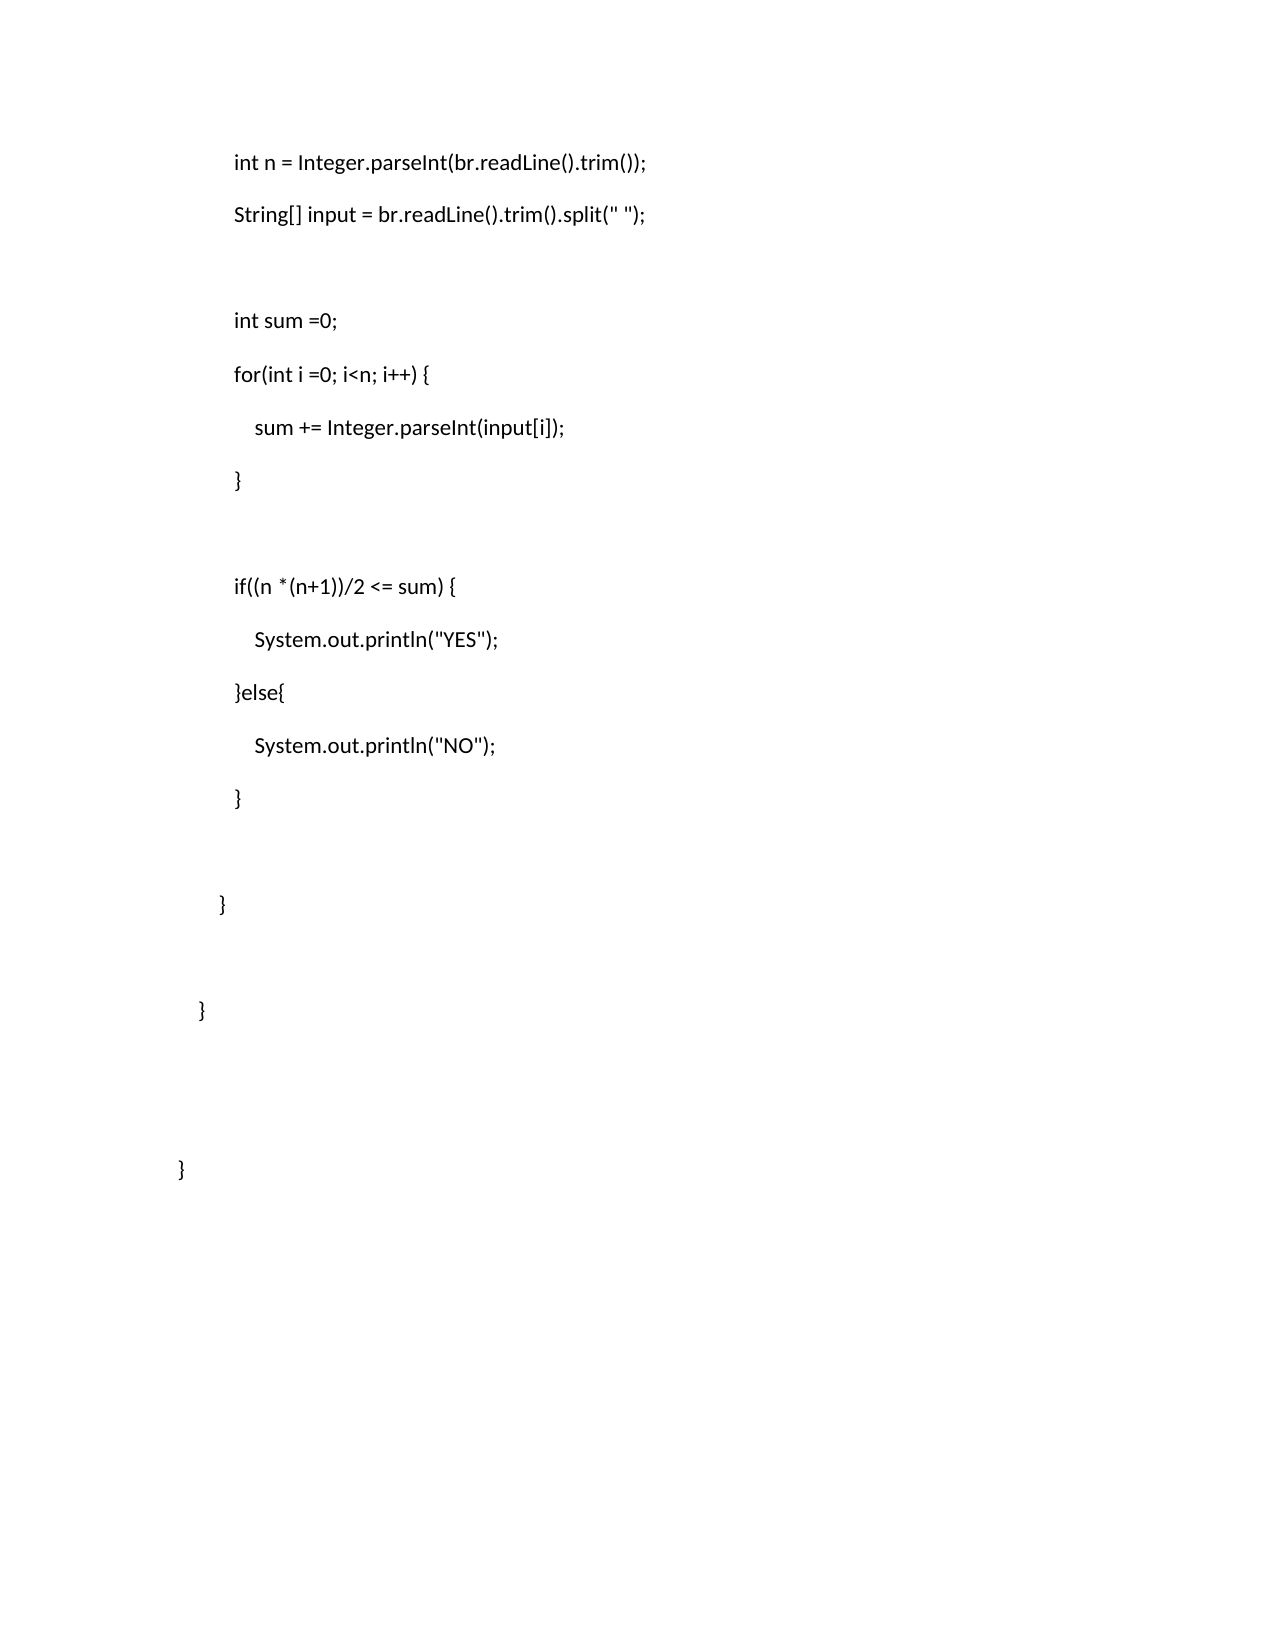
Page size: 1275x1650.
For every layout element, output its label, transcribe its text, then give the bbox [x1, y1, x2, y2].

text System.out.println("YES"); [177, 625, 1098, 653]
text sum += Integer.parseInt(input[i]); [177, 413, 1098, 441]
text if((n *(n+1))/2 <= sum) { [177, 572, 1098, 600]
text for(int i =0; i<n; i++) { [177, 360, 1098, 388]
text int n = Integer.parseInt(br.readLine().trim()); [177, 148, 1098, 176]
text } [177, 1155, 1098, 1183]
text System.out.println("NO"); [177, 731, 1098, 759]
text } [177, 890, 1098, 918]
text } [177, 466, 1098, 494]
text } [177, 996, 1098, 1024]
text int sum =0; [177, 307, 1098, 335]
text String[] input = br.readLine().trim().split(" "); [177, 201, 1098, 229]
text }else{ [177, 678, 1098, 706]
text } [177, 784, 1098, 812]
